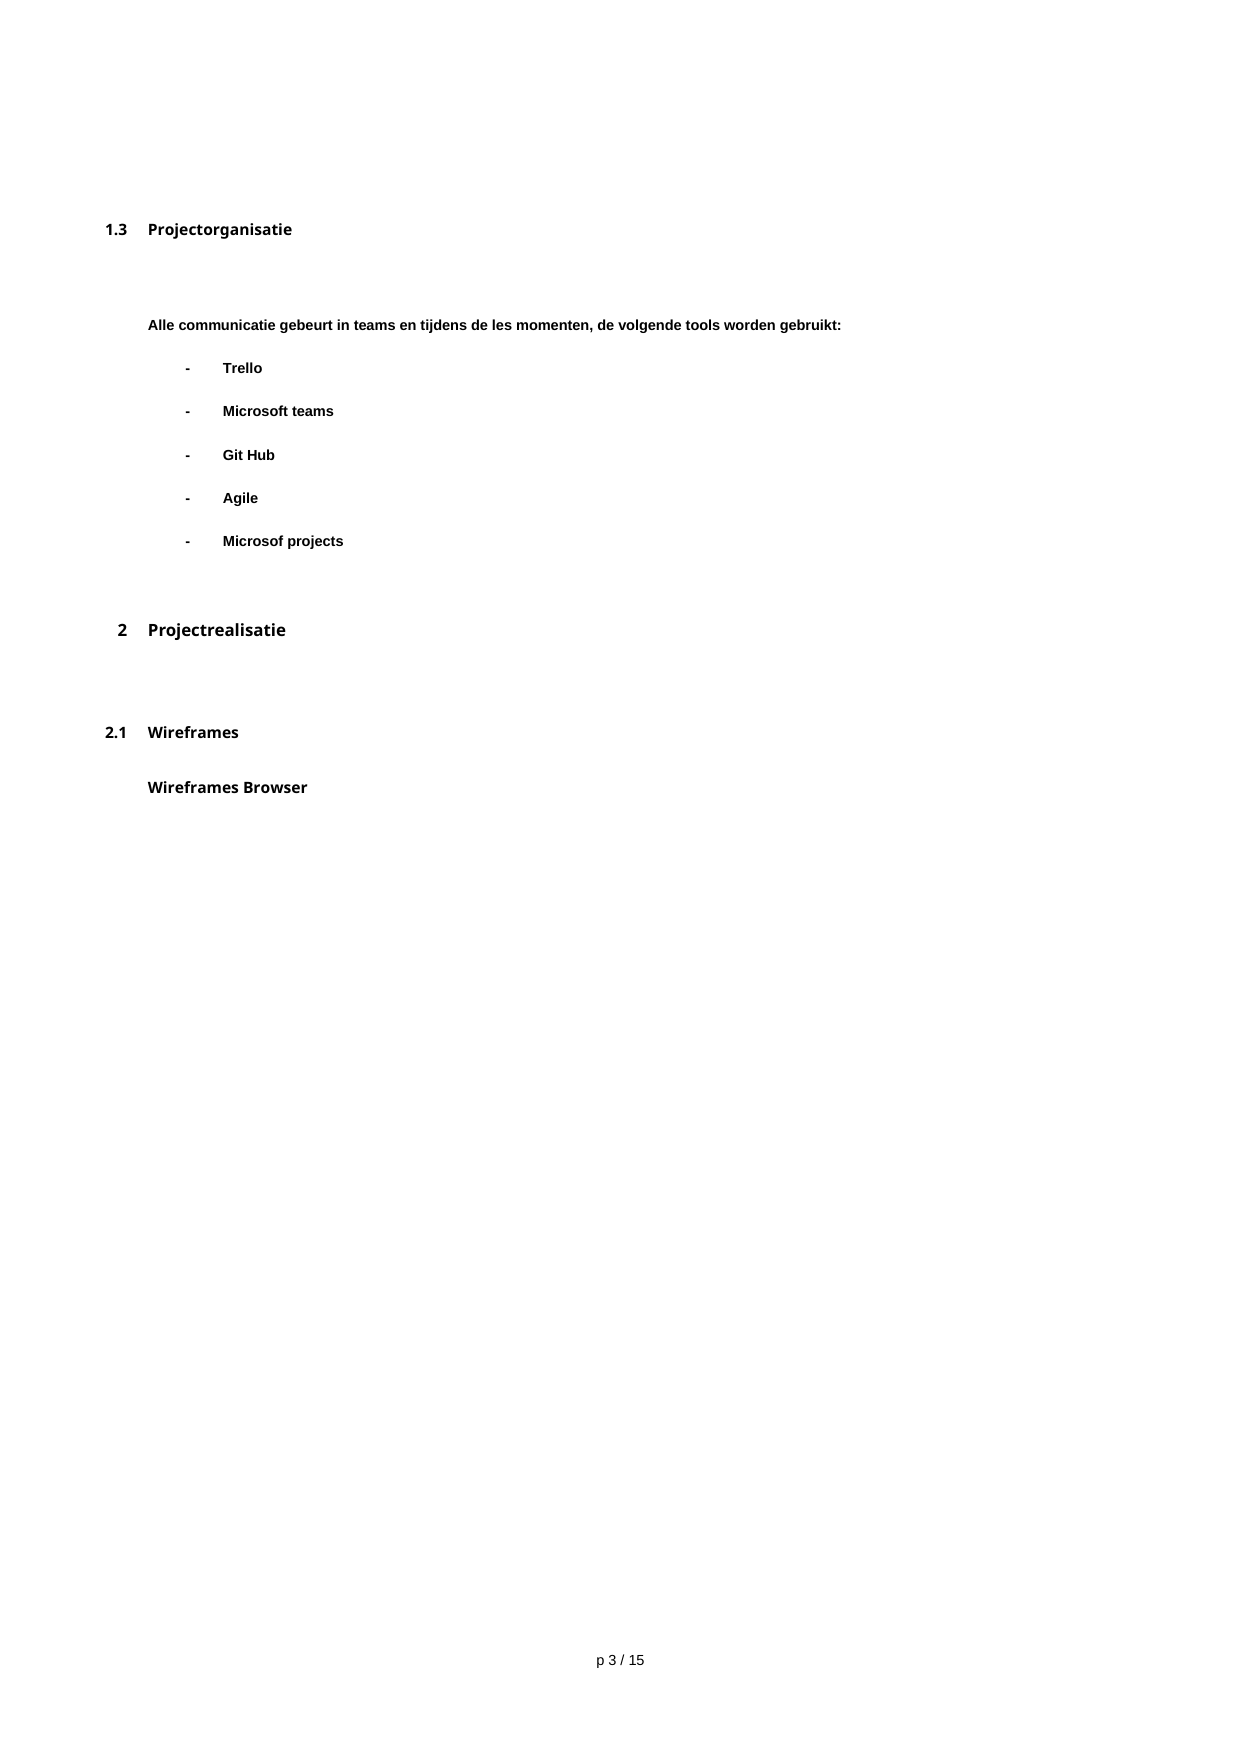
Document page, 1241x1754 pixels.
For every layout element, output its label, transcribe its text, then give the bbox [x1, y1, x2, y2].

list Agile [185, 489, 1092, 518]
list Git Hub [185, 446, 1092, 475]
subtitle Wireframes Wireframes Browser [127, 721, 1092, 814]
list Microsof projects [185, 533, 1092, 561]
subtitle Projectrealisatie [127, 619, 1092, 658]
text Alle communicatie gebeurt in teams en tijdens de les momenten, de volgende tools worden gebruikt: [148, 317, 1092, 346]
subtitle Projectorganisatie [127, 218, 1092, 255]
list Trello [185, 360, 1092, 389]
list Microsoft teams [185, 403, 1092, 432]
